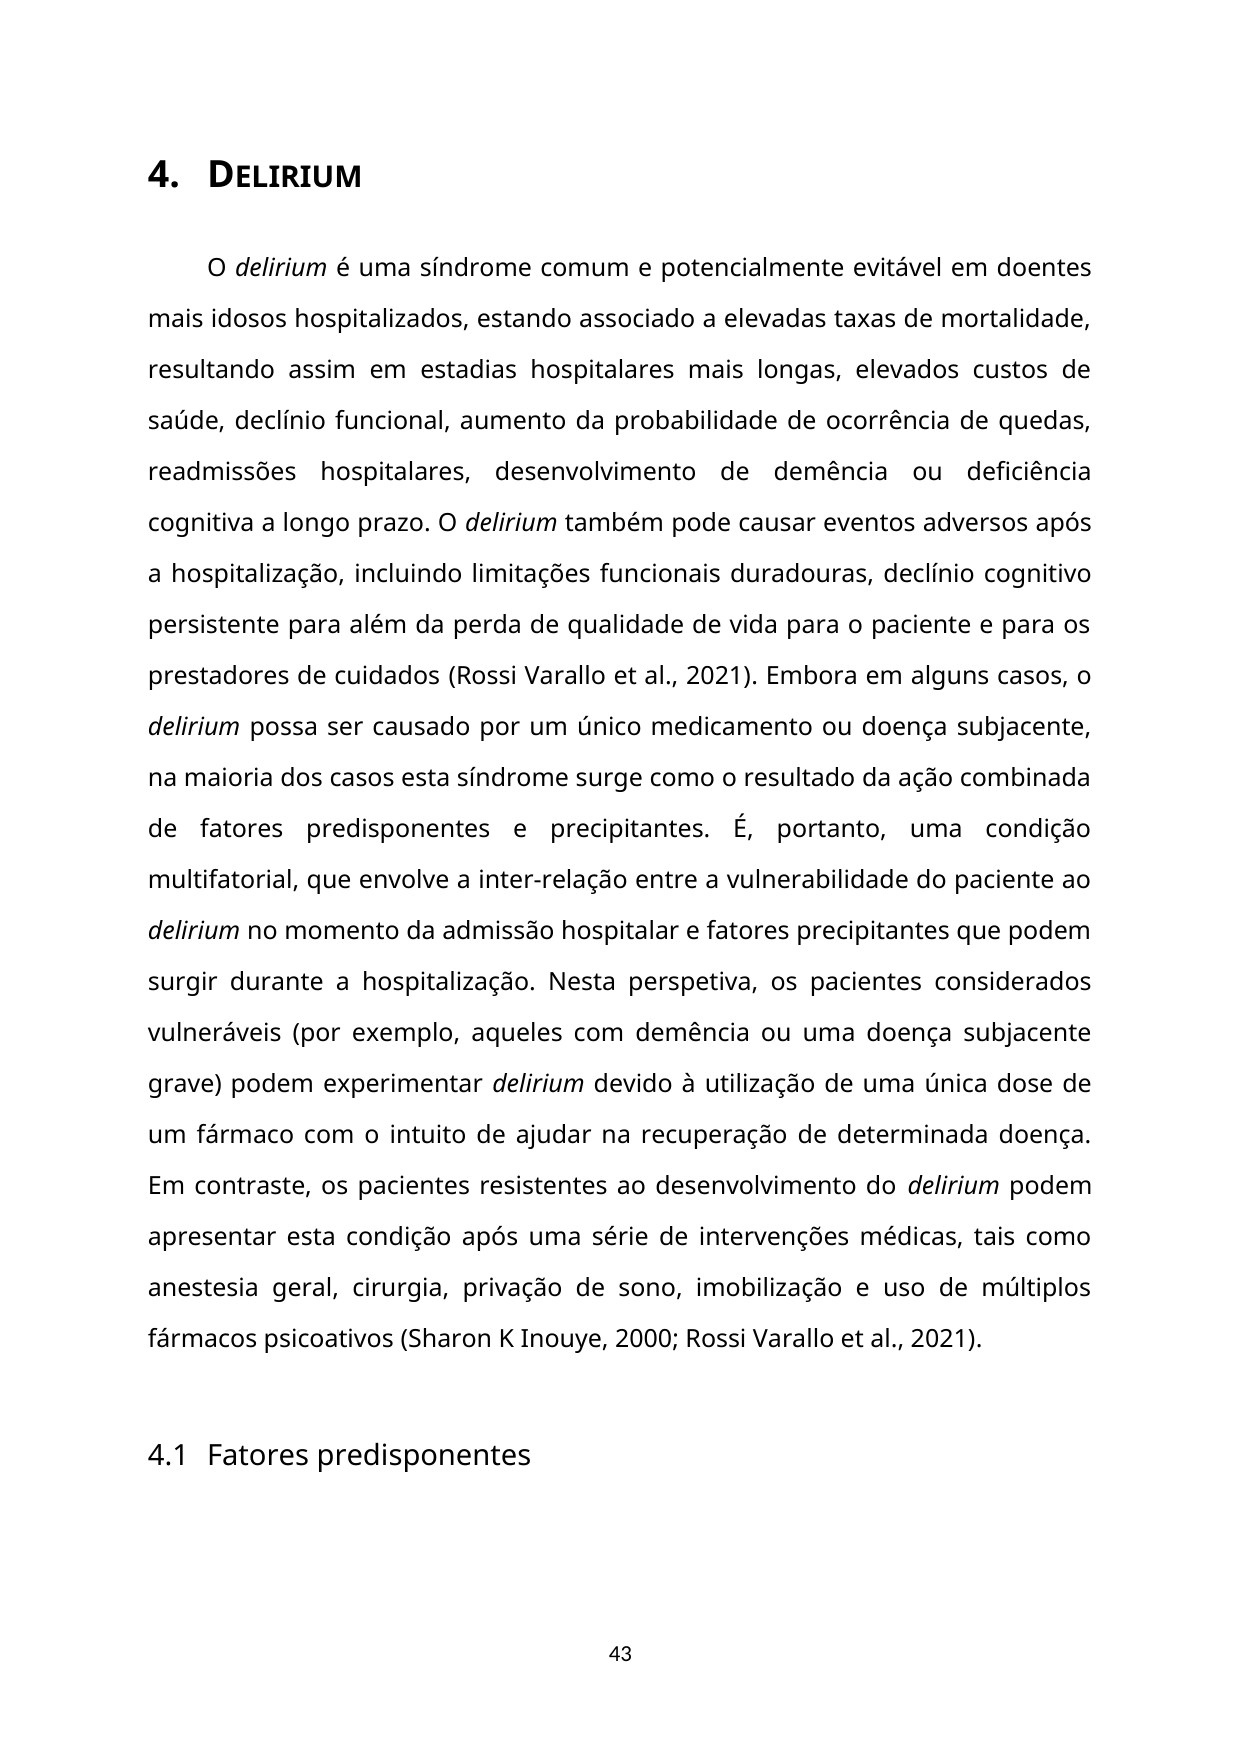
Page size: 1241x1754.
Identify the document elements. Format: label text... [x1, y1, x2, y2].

subtitle Fatores predisponentes [148, 1435, 1092, 1474]
subtitle Delirium [148, 148, 1092, 199]
text O delirium é uma síndrome comum e potencialmente evitável em doentes mais idosos hospitalizados, estando associado a elevadas taxas de mortalidade, resultando assim em estadias hospitalares mais longas, elevados custos de saúde, declínio funcional, aumento da probabilidade de ocorrência de quedas, readmissões hospitalares, desenvolvimento de demência ou deficiência cognitiva a longo prazo. O delirium também pode causar eventos adversos após a hospitalização, incluindo limitações funcionais duradouras, declínio cognitivo persistente para além da perda de qualidade de vida para o paciente e para os prestadores de cuidados (Rossi Varallo et al., 2021). Embora em alguns casos, o delirium possa ser causado por um único medicamento ou doença subjacente, na maioria dos casos esta síndrome surge como o resultado da ação combinada de fatores predisponentes e precipitantes. É, portanto, uma condição multifatorial, que envolve a inter-relação entre a vulnerabilidade do paciente ao delirium no momento da admissão hospitalar e fatores precipitantes que podem surgir durante a hospitalização. Nesta perspetiva, os pacientes considerados vulneráveis (por exemplo, aqueles com demência ou uma doença subjacente grave) podem experimentar delirium devido à utilização de uma única dose de um fármaco com o intuito de ajudar na recuperação de determinada doença. Em contraste, os pacientes resistentes ao desenvolvimento do delirium podem apresentar esta condição após uma série de intervenções médicas, tais como anestesia geral, cirurgia, privação de sono, imobilização e uso de múltiplos fármacos psicoativos (Sharon K Inouye, 2000; Rossi Varallo et al., 2021). [148, 249, 1092, 1355]
